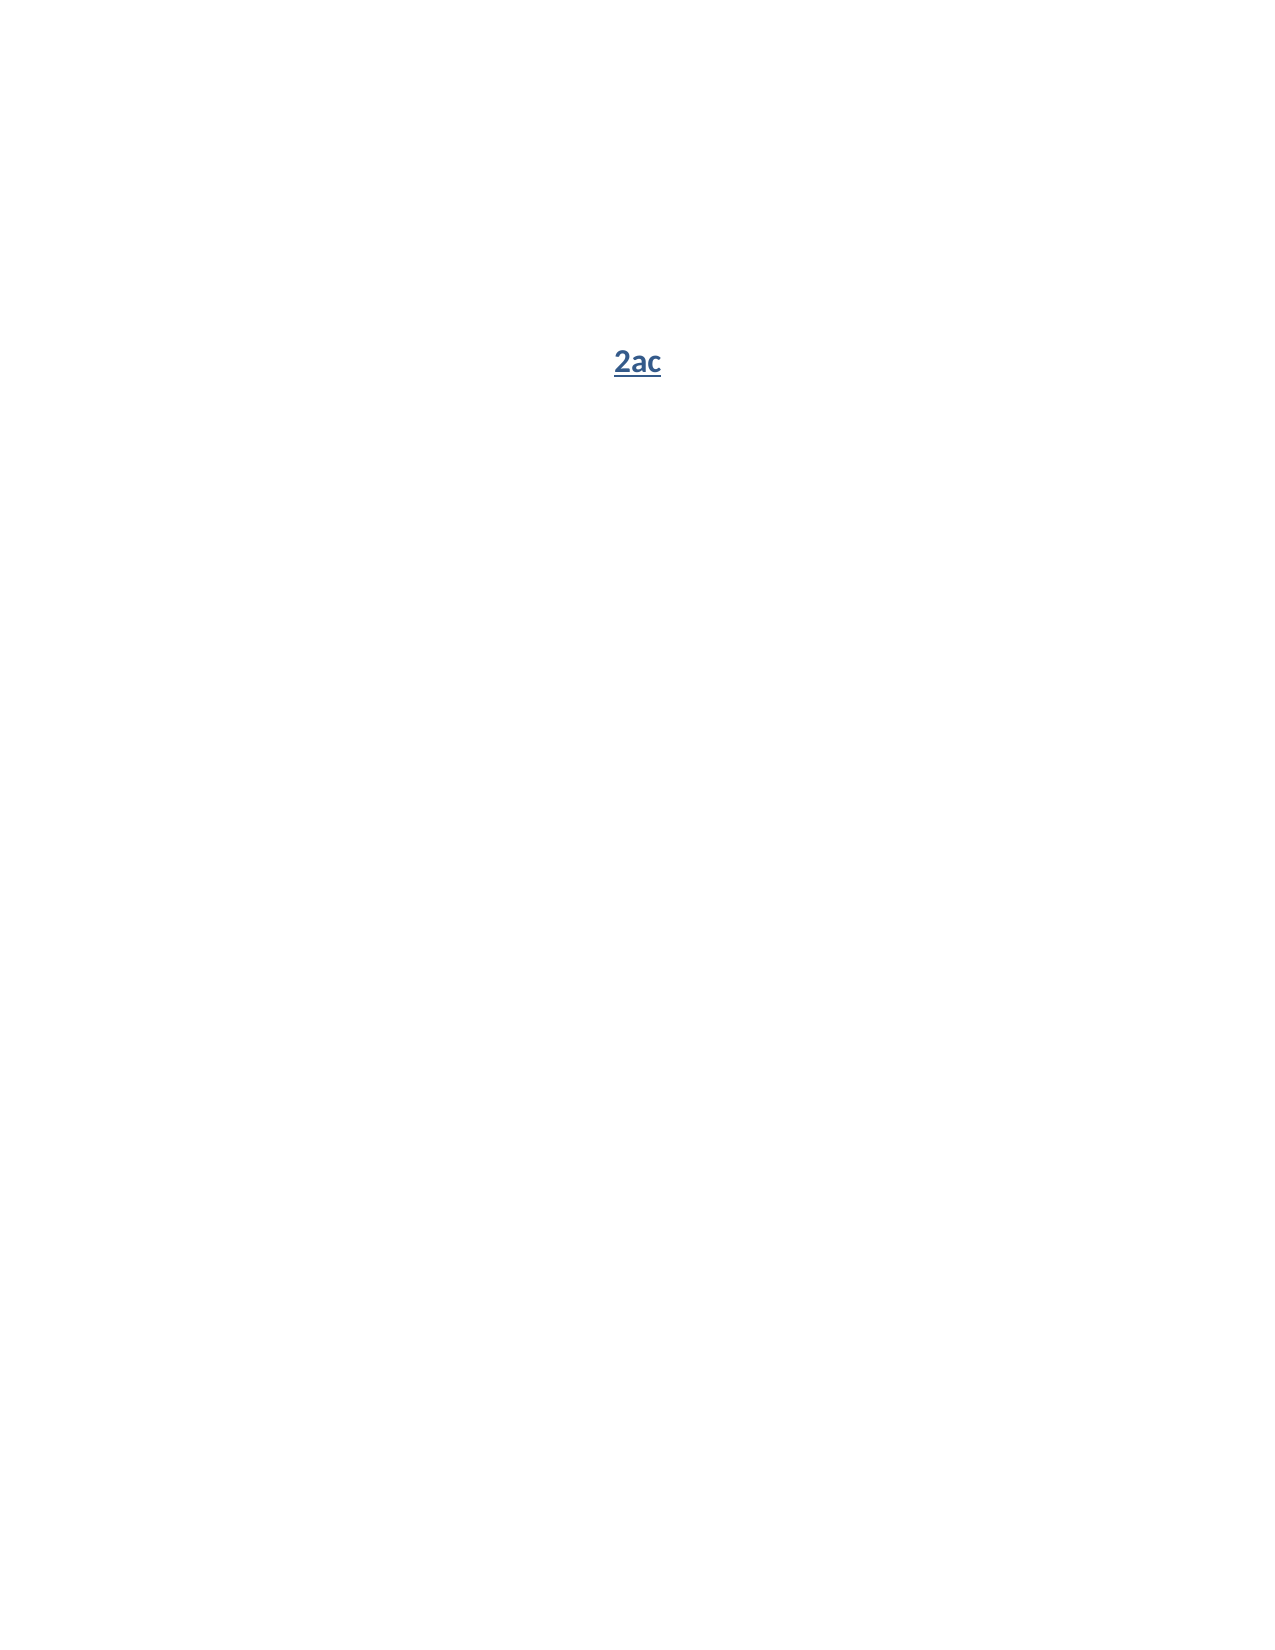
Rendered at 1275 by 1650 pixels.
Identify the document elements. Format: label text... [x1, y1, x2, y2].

subtitle 2ac [187, 340, 1087, 381]
